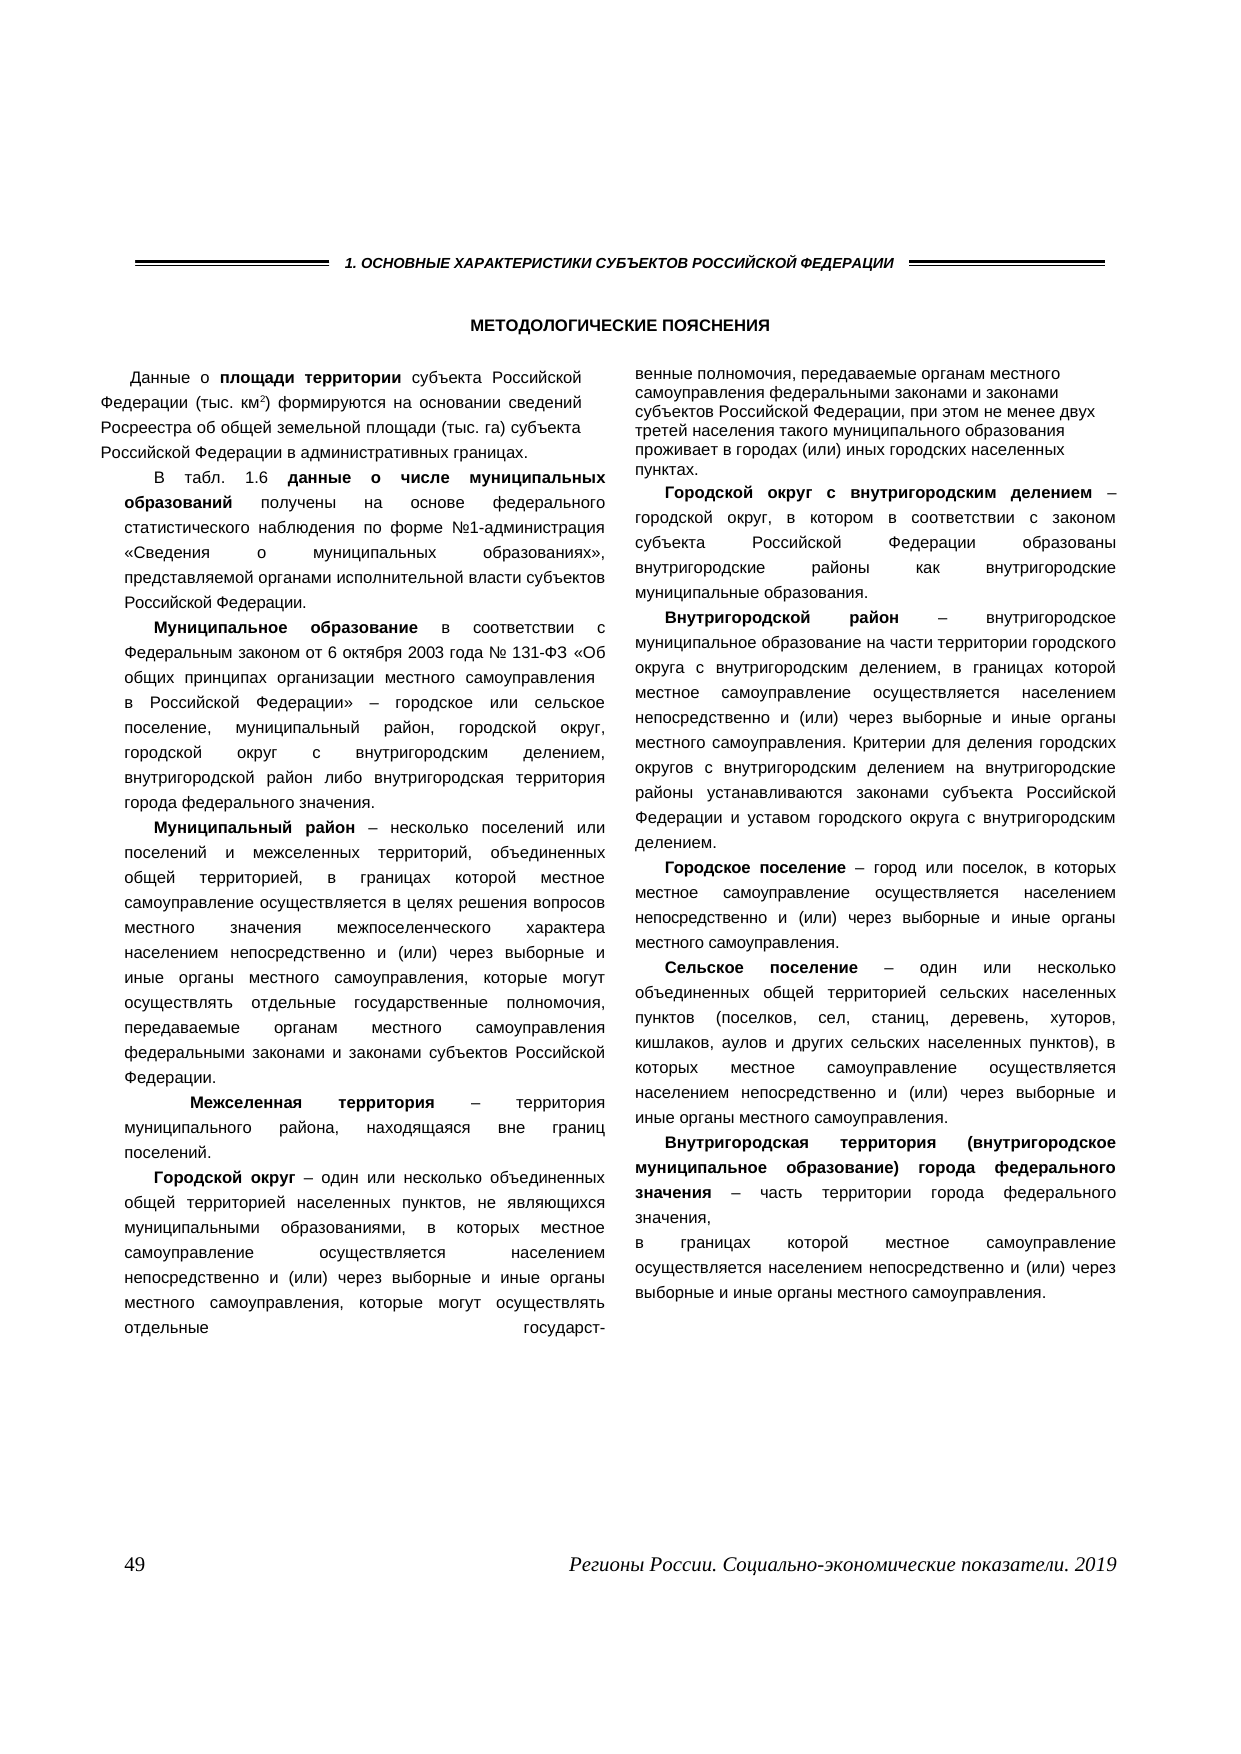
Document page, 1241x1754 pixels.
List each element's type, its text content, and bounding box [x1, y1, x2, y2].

text Сельское поселение – один или несколько объединенных общей территорией сельских населенных пунктов (поселков, сел, станиц, деревень, хуторов, кишлаков, аулов и других сельских населенных пунктов), в которых местное самоуправление осуществляется населением непосредственно и (или) через выборные и иные органы местного самоуправления. [635, 953, 1116, 1128]
text Муниципальное образование в соответствии с Федеральным законом от 6 октября 2003 года № 131-ФЗ «Об общих принципах организации местного самоуправления в Российской Федерации» – городское или сельское поселение, муниципальный район, городской округ, городской округ с внутригородским делением, внутригородской район либо внутригородская территория города федерального значения. [124, 613, 605, 813]
text МЕТОДОЛОГИЧЕСКИЕ ПОЯСНЕНИЯ [124, 316, 1116, 335]
text Внутригородская территория (внутригородское муниципальное образование) города федерального значения – часть территории города федерального значения, в границах которой местное самоуправление осуществляется населением непосредственно и (или) через выборные и иные органы местного самоуправления. [635, 1128, 1116, 1303]
text Межселенная территория – территория муниципального района, находящаяся вне границ поселений. [124, 1088, 605, 1163]
text Городское поселение – город или поселок, в которых местное самоуправление осуществляется населением непосредственно и (или) через выборные и иные органы местного самоуправления. [635, 853, 1116, 953]
text Городской округ – один или несколько объединенных общей территорией населенных пунктов, не являющихся муниципальными образованиями, в которых местное самоуправление осуществляется населением непосредственно и (или) через выборные и иные органы местного самоуправления, которые могут осуществлять отдельные государст- венные полномочия, передаваемые органам местного самоуправления федеральными законами и законами субъектов Российской Федерации, при этом не менее двух третей населения такого муниципального образования проживает в городах (или) иных городских населенных пунктах. [124, 1163, 605, 1363]
text Внутригородской район – внутригородское муниципальное образование на части территории городского округа с внутригородским делением, в границах которой местное самоуправление осуществляется населением непосредственно и (или) через выборные и иные органы местного самоуправления. Критерии для деления городских округов с внутригородским делением на внутригородские районы устанавливаются законами субъекта Российской Федерации и уставом городского округа с внутригородским делением. [635, 603, 1116, 853]
text Данные о площади территории субъекта Российской Федерации (тыс. км2) формируются на основании сведений Росреестра об общей земельной площади (тыс. га) субъекта Российской Федерации в административных границах. [124, 363, 605, 463]
text Городской округ с внутригородским делением – городской округ, в котором в соответствии с законом субъекта Российской Федерации образованы внутригородские районы как внутригородские муниципальные образования. [635, 478, 1116, 603]
text В табл. 1.6 данные о числе муниципальных образований получены на основе федерального статистического наблюдения по форме №1-администрация «Сведения о муниципальных образованиях», представляемой органами исполнительной власти субъектов Российской Федерации. [124, 463, 605, 613]
text Муниципальный район – несколько поселений или поселений и межселенных территорий, объединенных общей территорией, в границах которой местное самоуправление осуществляется в целях решения вопросов местного значения межпоселенческого характера населением непосредственно и (или) через выборные и иные органы местного самоуправления, которые могут осуществлять отдельные государственные полномочия, передаваемые органам местного самоуправления федеральными законами и законами субъектов Российской Федерации. [124, 813, 605, 1088]
